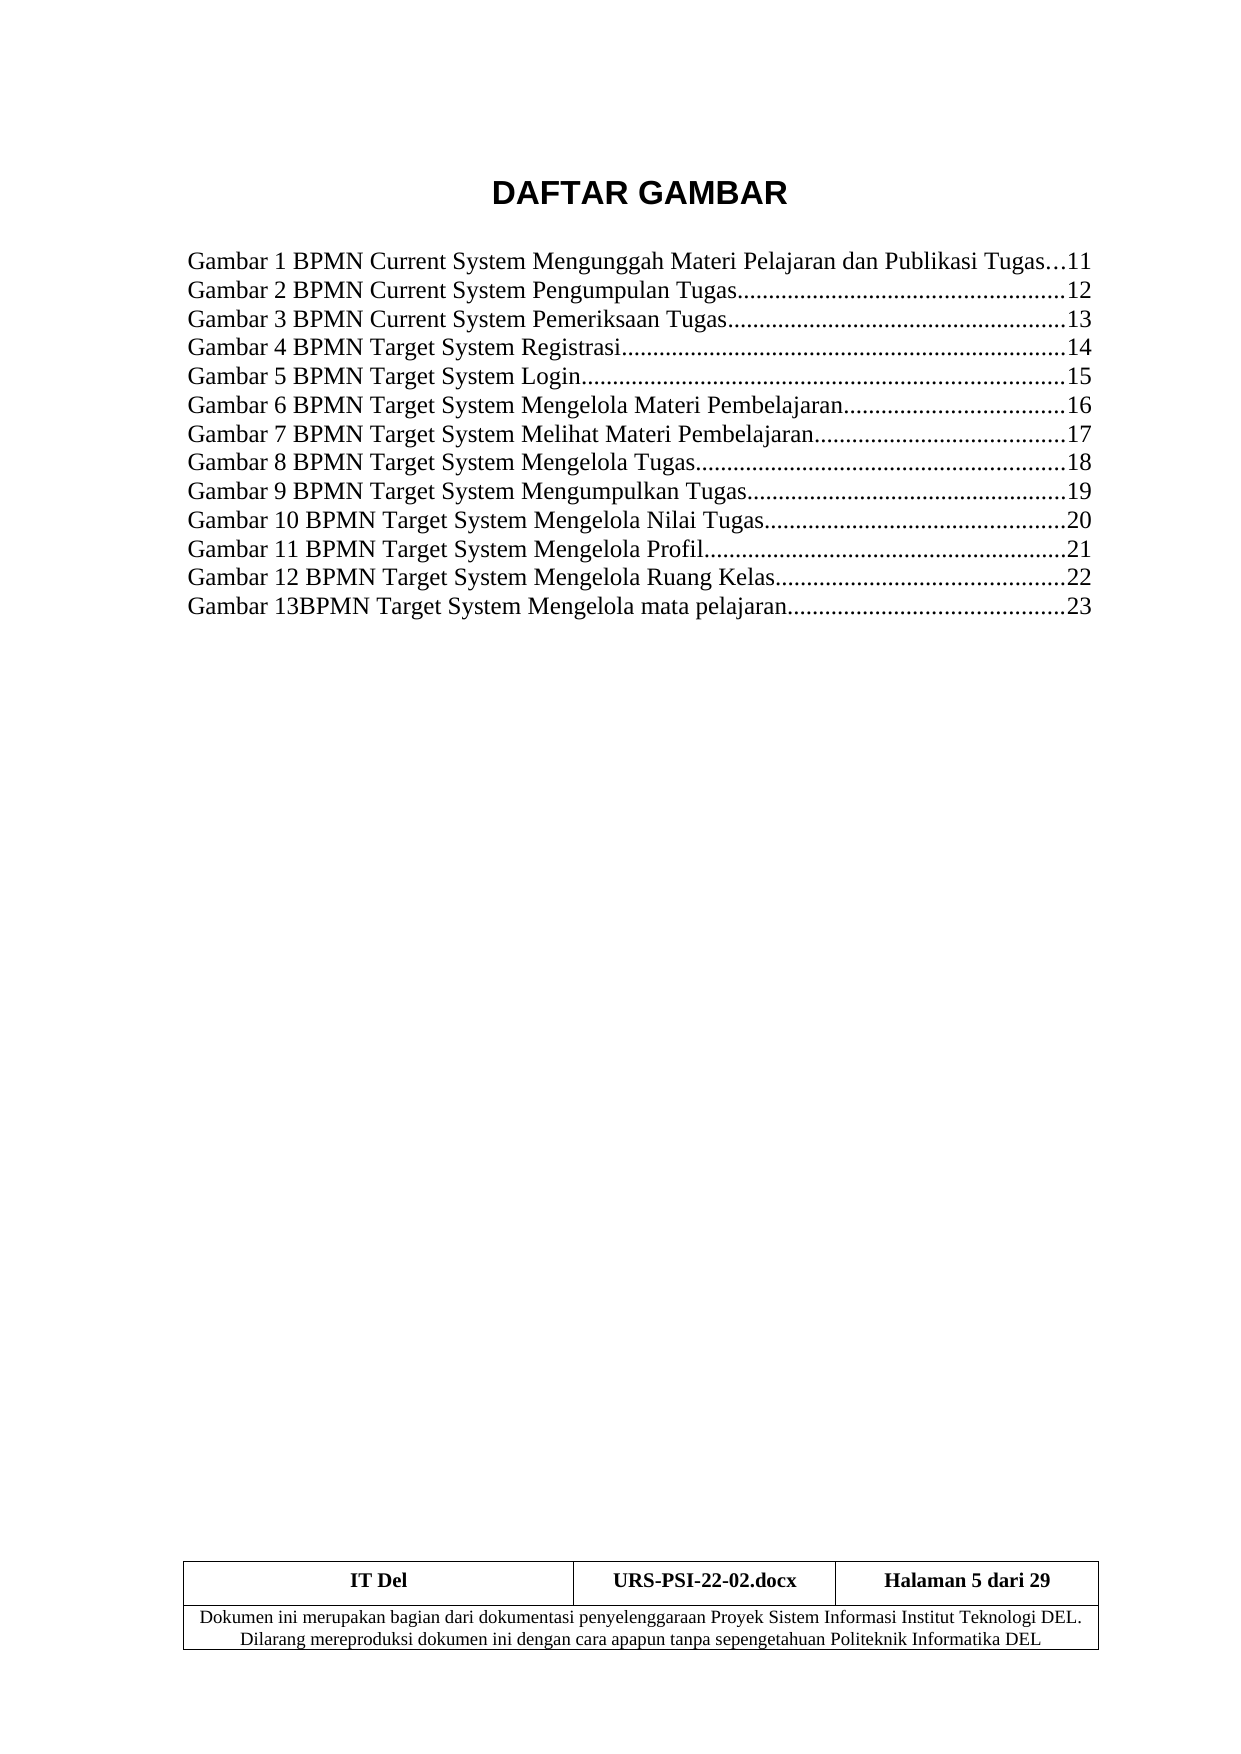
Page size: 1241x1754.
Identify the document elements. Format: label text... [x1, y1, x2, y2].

text Gambar 5 BPMN Target System Login 15 [187, 361, 1092, 390]
text Gambar 10 BPMN Target System Mengelola Nilai Tugas 20 [187, 505, 1092, 534]
text Gambar 3 BPMN Current System Pemeriksaan Tugas 13 [187, 304, 1092, 332]
subtitle DAFTAR GAMBAR [187, 173, 1092, 211]
text Gambar 7 BPMN Target System Melihat Materi Pembelajaran 17 [187, 419, 1092, 447]
text Gambar 11 BPMN Target System Mengelola Profil 21 [187, 534, 1092, 562]
text Gambar 13BPMN Target System Mengelola mata pelajaran 23 [187, 591, 1092, 620]
text Gambar 12 BPMN Target System Mengelola Ruang Kelas 22 [187, 562, 1092, 591]
text Gambar 9 BPMN Target System Mengumpulkan Tugas 19 [187, 476, 1092, 505]
text Gambar 2 BPMN Current System Pengumpulan Tugas 12 [187, 275, 1092, 304]
text Gambar 6 BPMN Target System Mengelola Materi Pembelajaran 16 [187, 390, 1092, 419]
text Gambar 8 BPMN Target System Mengelola Tugas 18 [187, 447, 1092, 476]
text Gambar 4 BPMN Target System Registrasi 14 [187, 332, 1092, 361]
text Gambar 1 BPMN Current System Mengunggah Materi Pelajaran dan Publikasi Tugas 11 [187, 246, 1092, 275]
